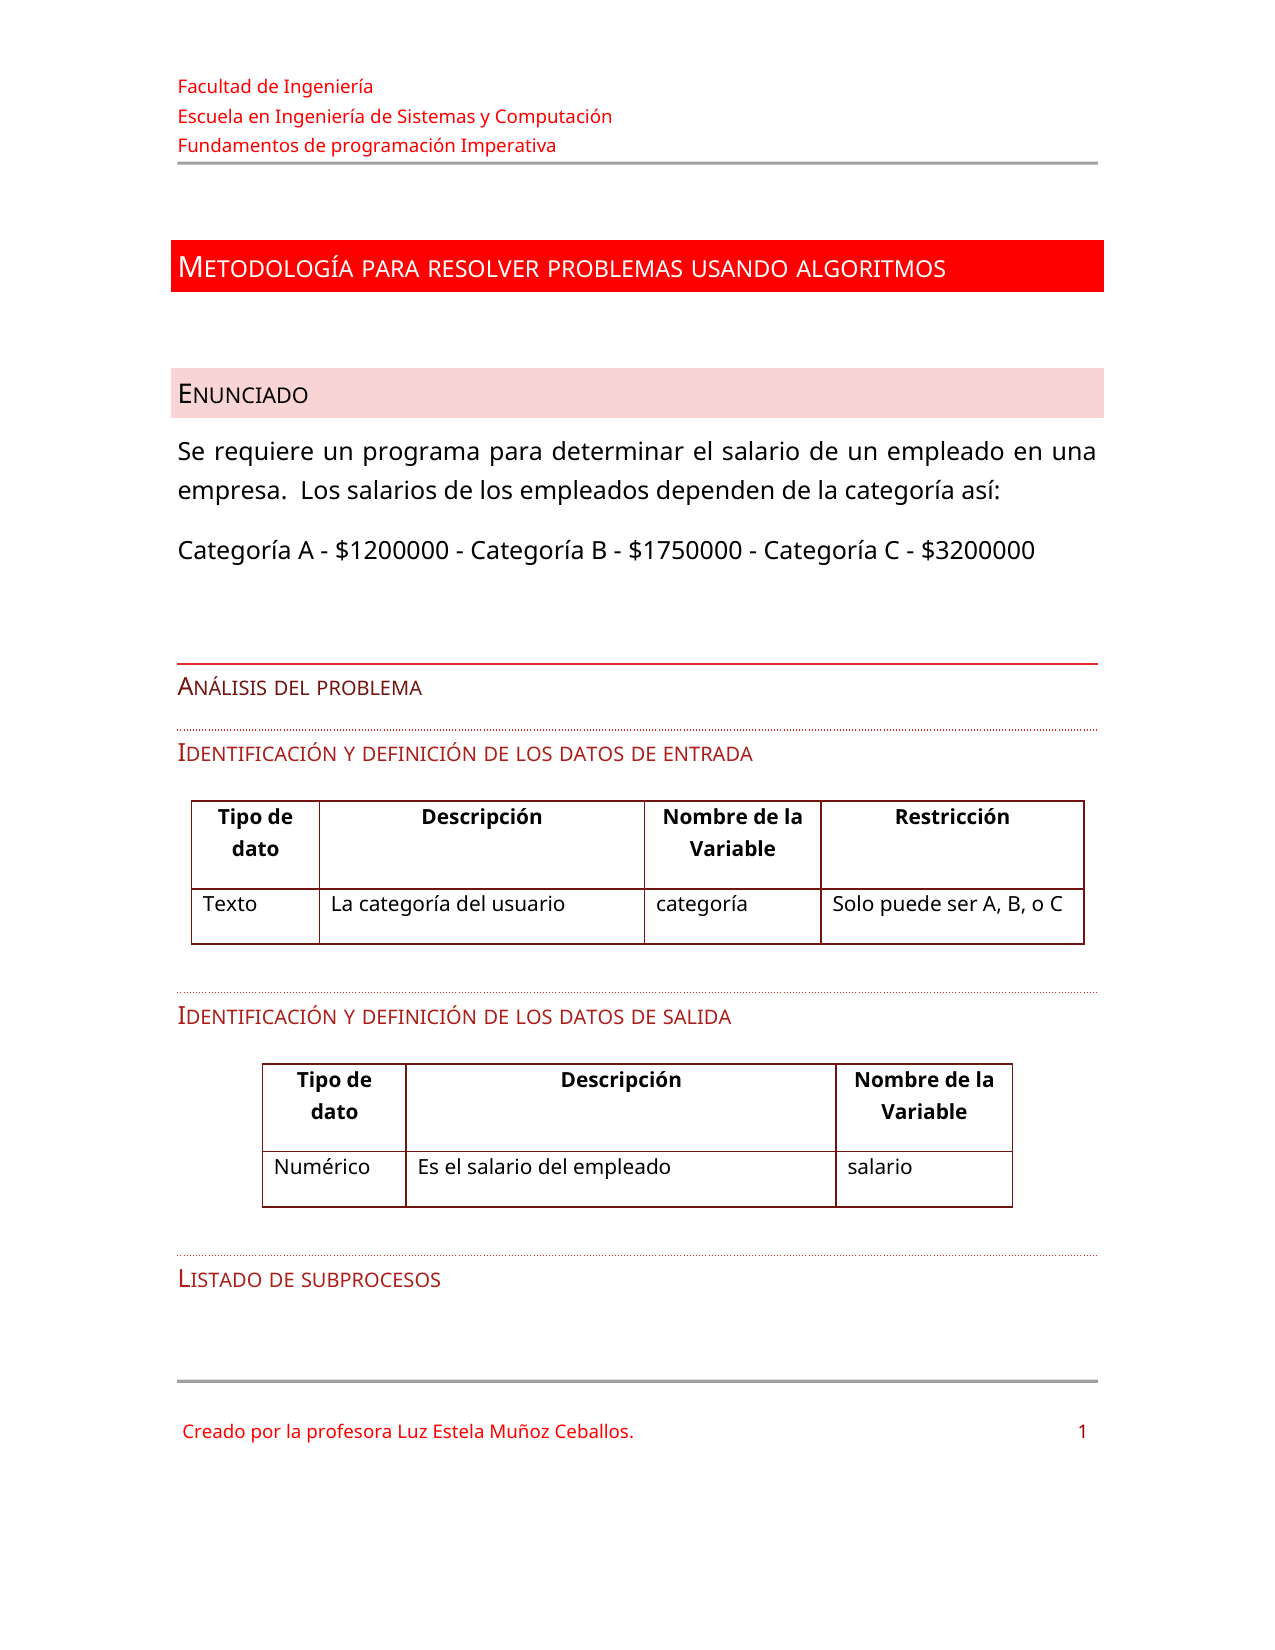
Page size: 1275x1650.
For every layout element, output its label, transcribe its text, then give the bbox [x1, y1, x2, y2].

table_header Tipo de dato [263, 1065, 405, 1151]
text Categoría A - $1200000 - Categoría B - $1750000 - Categoría C - $3200000 [177, 533, 1098, 567]
subtitle Identificación y definición de los datos de entrada [177, 729, 1098, 769]
subtitle Identificación y definición de los datos de salida [177, 992, 1098, 1032]
subtitle Enunciado [177, 375, 1098, 412]
text Se requiere un programa para determinar el salario de un empleado en una empresa. Los salarios de los empleados dependen de la categoría así: [177, 434, 1098, 507]
table_cell Texto [192, 890, 319, 943]
subtitle Listado de subprocesos [177, 1255, 1098, 1294]
table_header Nombre de la Variable [645, 802, 820, 888]
table_cell Es el salario del empleado [407, 1152, 835, 1206]
table_cell salario [837, 1152, 1012, 1206]
table_header Tipo de dato [192, 802, 319, 888]
table_header Nombre de la Variable [837, 1065, 1012, 1151]
table_cell Solo puede ser A, B, o C [822, 890, 1083, 943]
table_cell La categoría del usuario [320, 890, 644, 943]
table_cell categoría [645, 890, 820, 943]
table_cell Numérico [263, 1152, 405, 1206]
subtitle Metodología para resolver problemas usando algoritmos [177, 246, 1098, 286]
table_header Descripción [407, 1065, 835, 1151]
subtitle Análisis del problema [177, 665, 1098, 703]
table_header Descripción [320, 802, 644, 888]
table_header Restricción [822, 802, 1083, 888]
